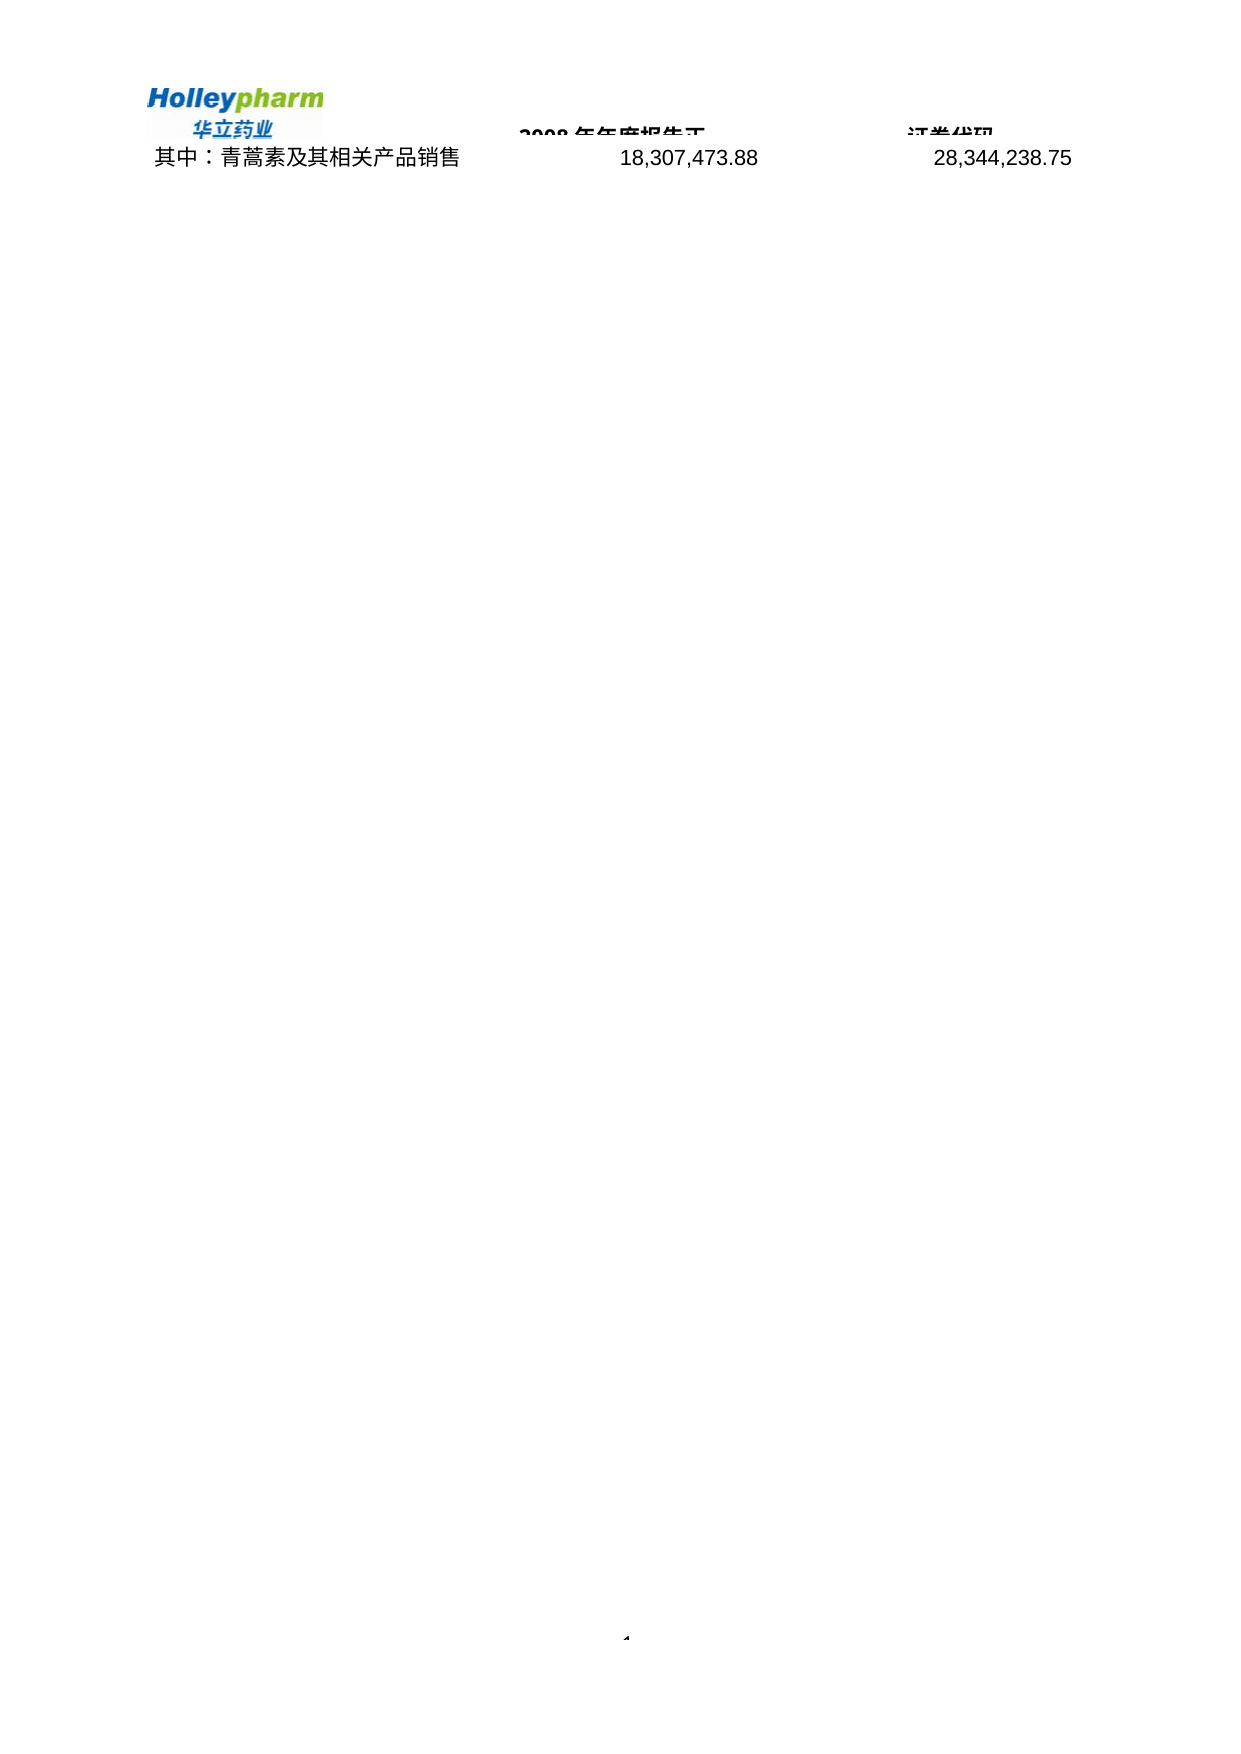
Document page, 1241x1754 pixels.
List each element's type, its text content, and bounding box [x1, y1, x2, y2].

picture [147, 88, 323, 139]
text 其中：青蒿素及其相关产品销售 18,307,473.88 28,344,238.75 [154, 142, 1107, 171]
